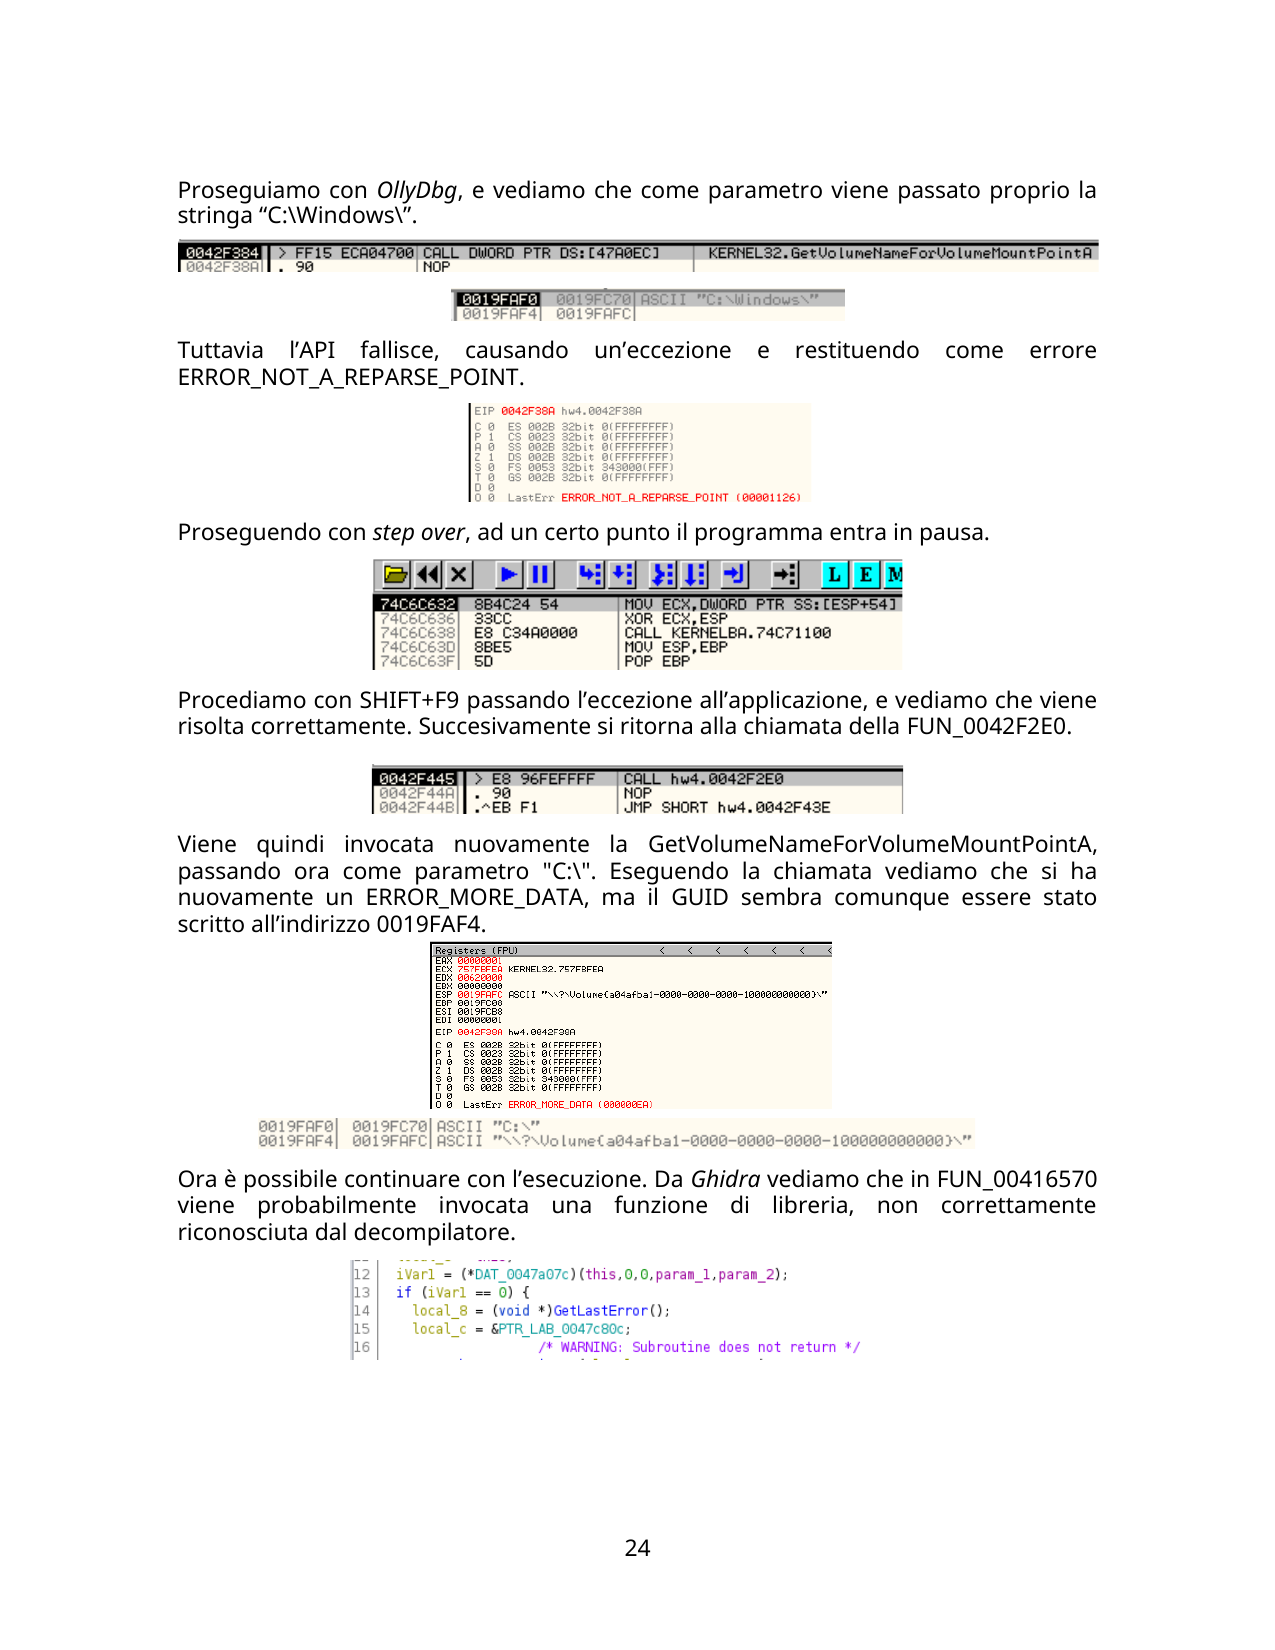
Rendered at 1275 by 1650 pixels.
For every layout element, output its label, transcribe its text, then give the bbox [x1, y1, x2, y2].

text Viene quindi invocata nuovamente la GetVolumeNameForVolumeMountPointA, passando ora come parametro "C:\". Eseguendo la chiamata vediamo che si ha nuovamente un ERROR_MORE_DATA, ma il GUID sembra comunque essere stato scritto all’indirizzo 0019FAF4. [177, 760, 1098, 939]
picture [348, 1260, 887, 1360]
picture [430, 941, 832, 1109]
picture [372, 558, 903, 670]
text Proseguiamo con OllyDbg, e vediamo che come parametro viene passato proprio la stringa “C:\Windows\”. [177, 177, 1098, 230]
picture [468, 403, 812, 502]
picture [258, 1118, 976, 1149]
picture [371, 764, 904, 814]
picture [451, 288, 845, 321]
text Tuttavia l’API fallisce, causando un’eccezione e restituendo come errore ERROR_NOT_A_REPARSE_POINT. [177, 249, 1098, 392]
text Proseguendo con step over, ad un certo punto il programma entra in pausa. [177, 411, 1098, 547]
picture [178, 239, 1099, 272]
